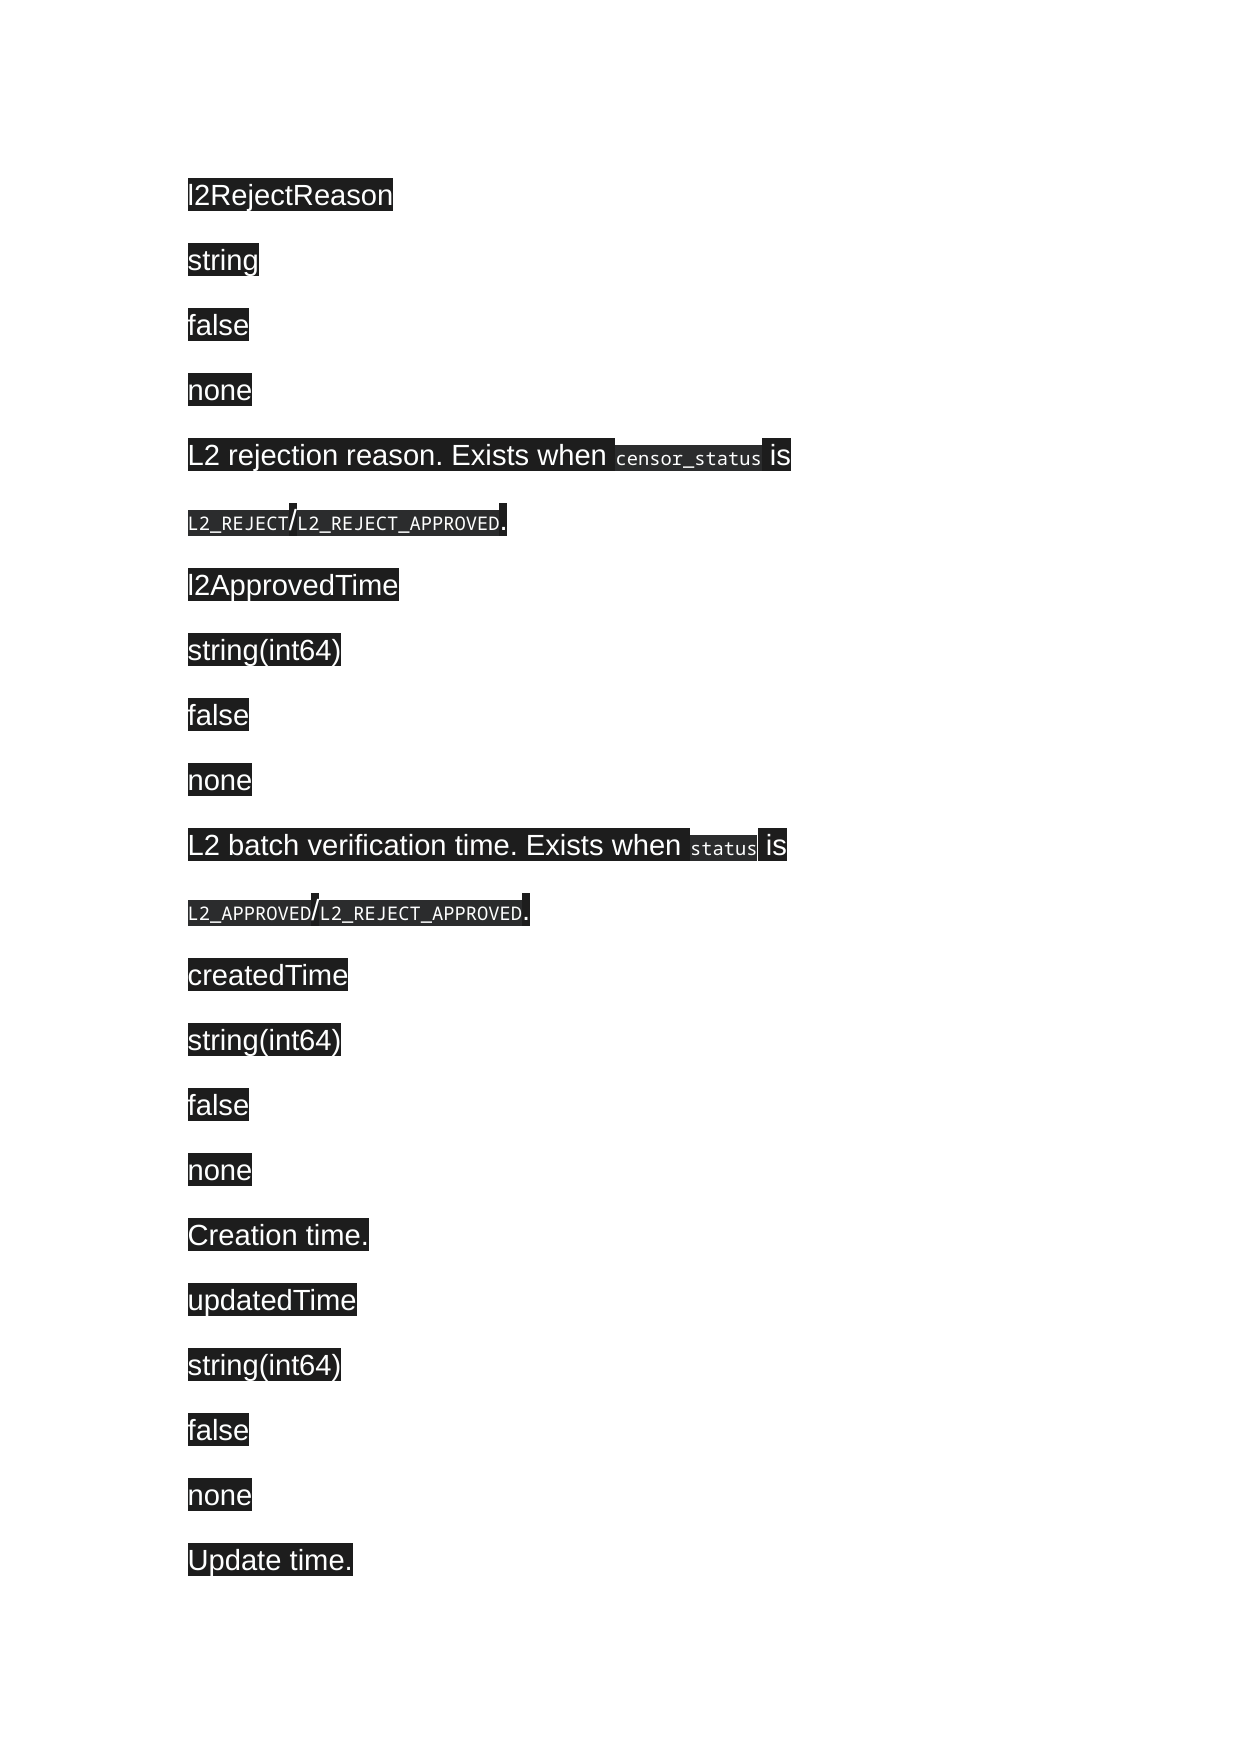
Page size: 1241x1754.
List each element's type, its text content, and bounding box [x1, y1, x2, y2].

text L2 batch verification time. Exists when status is L2_APPROVED/L2_REJECT_APPROVED. [187, 812, 1053, 942]
text L2 rejection reason. Exists when censor_status is L2_REJECT/L2_REJECT_APPROVED. [187, 422, 1053, 552]
text Creation time. [187, 1202, 1053, 1267]
text string [187, 227, 1053, 292]
text updatedTime [187, 1267, 1053, 1332]
text string(int64) [187, 617, 1053, 682]
text string(int64) [187, 1332, 1053, 1397]
text Update time. [187, 1527, 1053, 1592]
text none [187, 747, 1053, 812]
text none [187, 357, 1053, 422]
text l2ApprovedTime [187, 552, 1053, 617]
text none [187, 1137, 1053, 1202]
text false [187, 292, 1053, 357]
text false [187, 1397, 1053, 1462]
text none [187, 1462, 1053, 1527]
text false [187, 682, 1053, 747]
text false [187, 1072, 1053, 1137]
text l2RejectReason [187, 162, 1053, 227]
text string(int64) [187, 1007, 1053, 1072]
text createdTime [187, 942, 1053, 1007]
